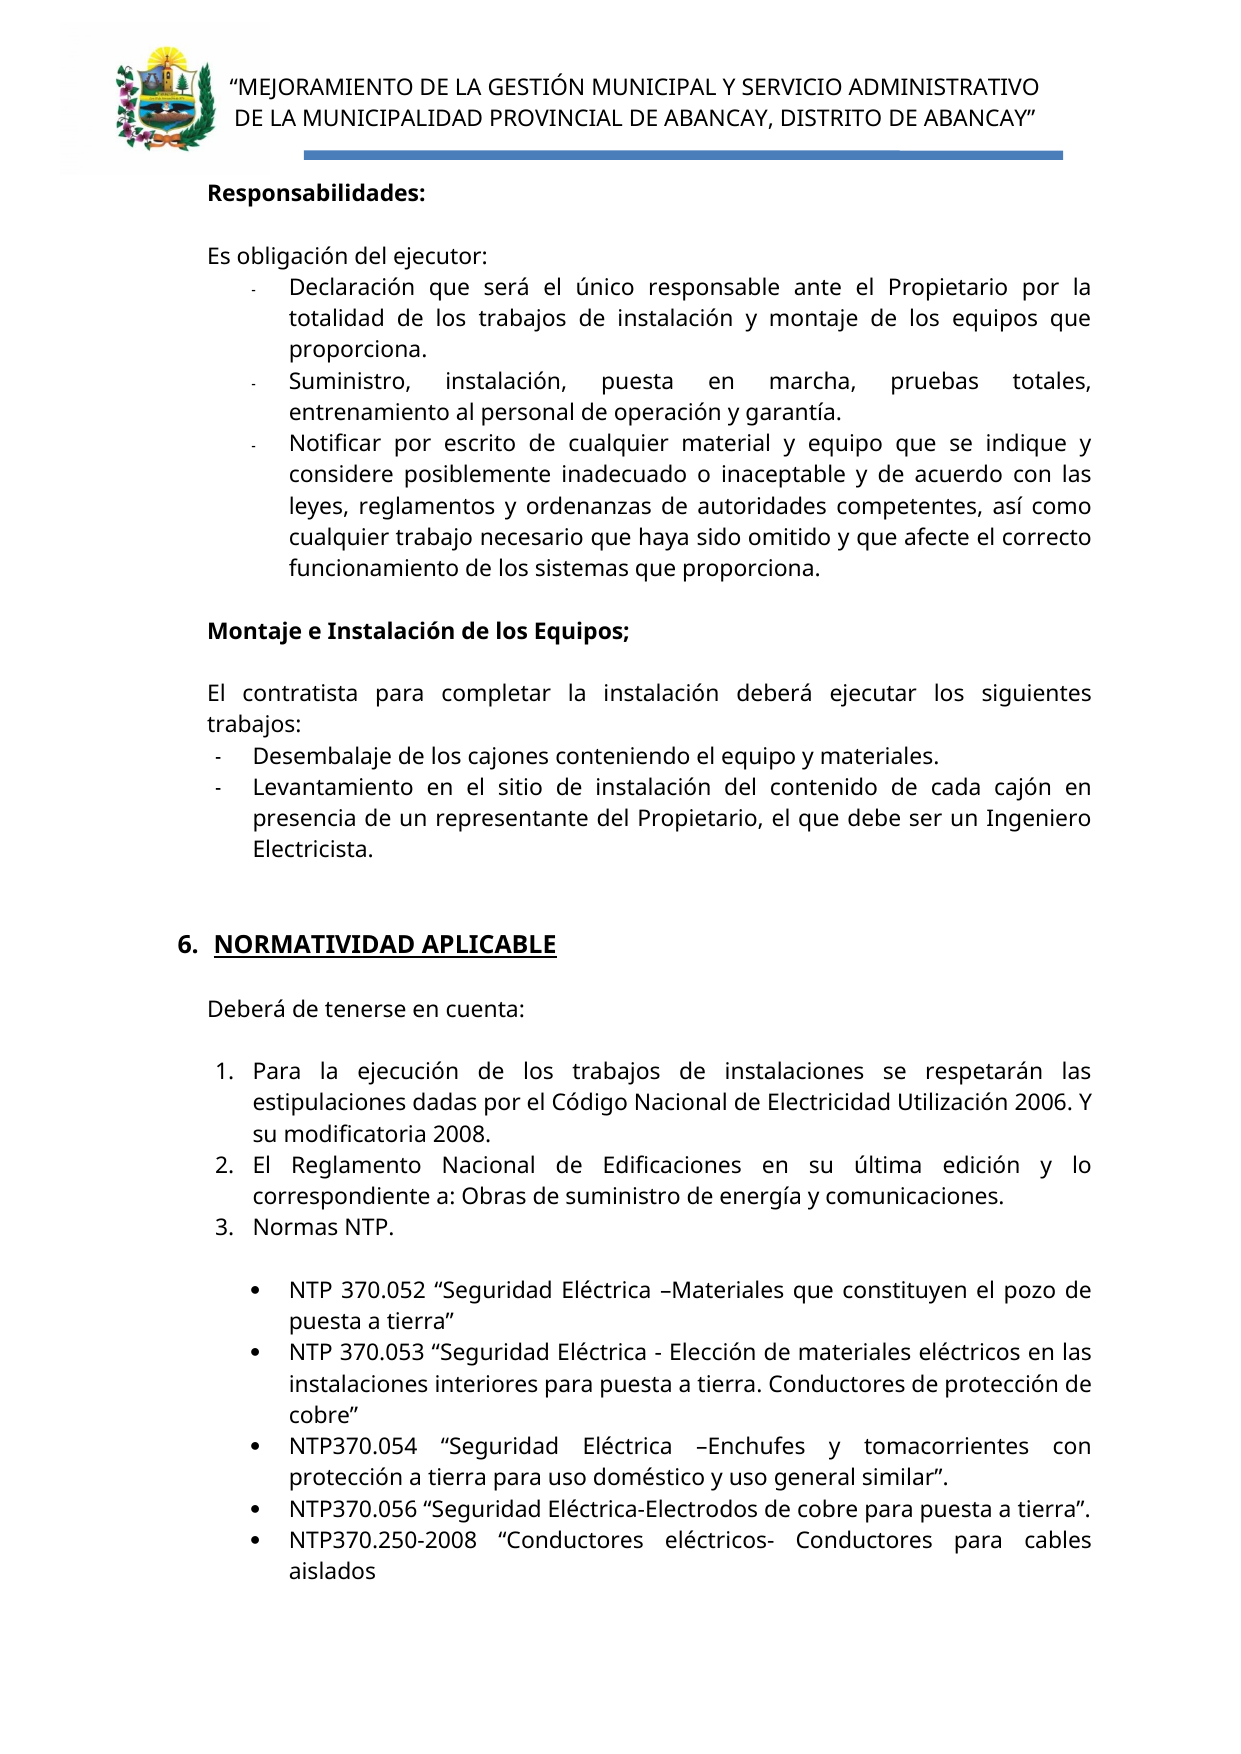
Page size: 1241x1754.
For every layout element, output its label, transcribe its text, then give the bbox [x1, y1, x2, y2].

list Levantamiento en el sitio de instalación del contenido de cada cajón en presencia de un representante del Propietario, el que debe ser un Ingeniero Electricista. [215, 771, 1092, 865]
subtitle Responsabilidades: [132, 177, 1092, 208]
list NTP370.250-2008 “Conductores eléctricos- Conductores para cables aislados [251, 1524, 1092, 1586]
list NTP370.056 “Seguridad Eléctrica-Electrodos de cobre para puesta a tierra”. [251, 1492, 1092, 1524]
list Normas NTP. [215, 1211, 1092, 1242]
text Deberá de tenerse en cuenta: [177, 992, 1092, 1024]
list NTP 370.052 “Seguridad Eléctrica –Materiales que constituyen el pozo de puesta a tierra” [251, 1274, 1092, 1336]
list NORMATIVIDAD APLICABLE [177, 927, 1092, 961]
list NTP 370.053 “Seguridad Eléctrica - Elección de materiales eléctricos en las instalaciones interiores para puesta a tierra. Conductores de protección de cobre” [251, 1336, 1092, 1430]
text Es obligación del ejecutor: [207, 240, 1092, 271]
list El Reglamento Nacional de Edificaciones en su última edición y lo correspondiente a: Obras de suministro de energía y comunicaciones. [215, 1149, 1092, 1211]
subtitle Montaje e Instalación de los Equipos; [132, 615, 1092, 646]
list NTP370.054 “Seguridad Eléctrica –Enchufes y tomacorrientes con protección a tierra para uso doméstico y uso general similar”. [251, 1430, 1092, 1492]
list Para la ejecución de los trabajos de instalaciones se respetarán las estipulaciones dadas por el Código Nacional de Electricidad Utilización 2006. Y su modificatoria 2008. [215, 1055, 1092, 1149]
picture [60, 22, 270, 175]
list Notificar por escrito de cualquier material y equipo que se indique y considere posiblemente inadecuado o inaceptable y de acuerdo con las leyes, reglamentos y ordenanzas de autoridades competentes, así como cualquier trabajo necesario que haya sido omitido y que afecte el correcto funcionamiento de los sistemas que proporciona. [251, 427, 1092, 583]
list Declaración que será el único responsable ante el Propietario por la totalidad de los trabajos de instalación y montaje de los equipos que proporciona. [251, 271, 1092, 365]
list Desembalaje de los cajones conteniendo el equipo y materiales. [215, 740, 1092, 771]
text El contratista para completar la instalación deberá ejecutar los siguientes trabajos: [207, 677, 1092, 740]
list Suministro, instalación, puesta en marcha, pruebas totales, entrenamiento al personal de operación y garantía. [251, 365, 1092, 427]
